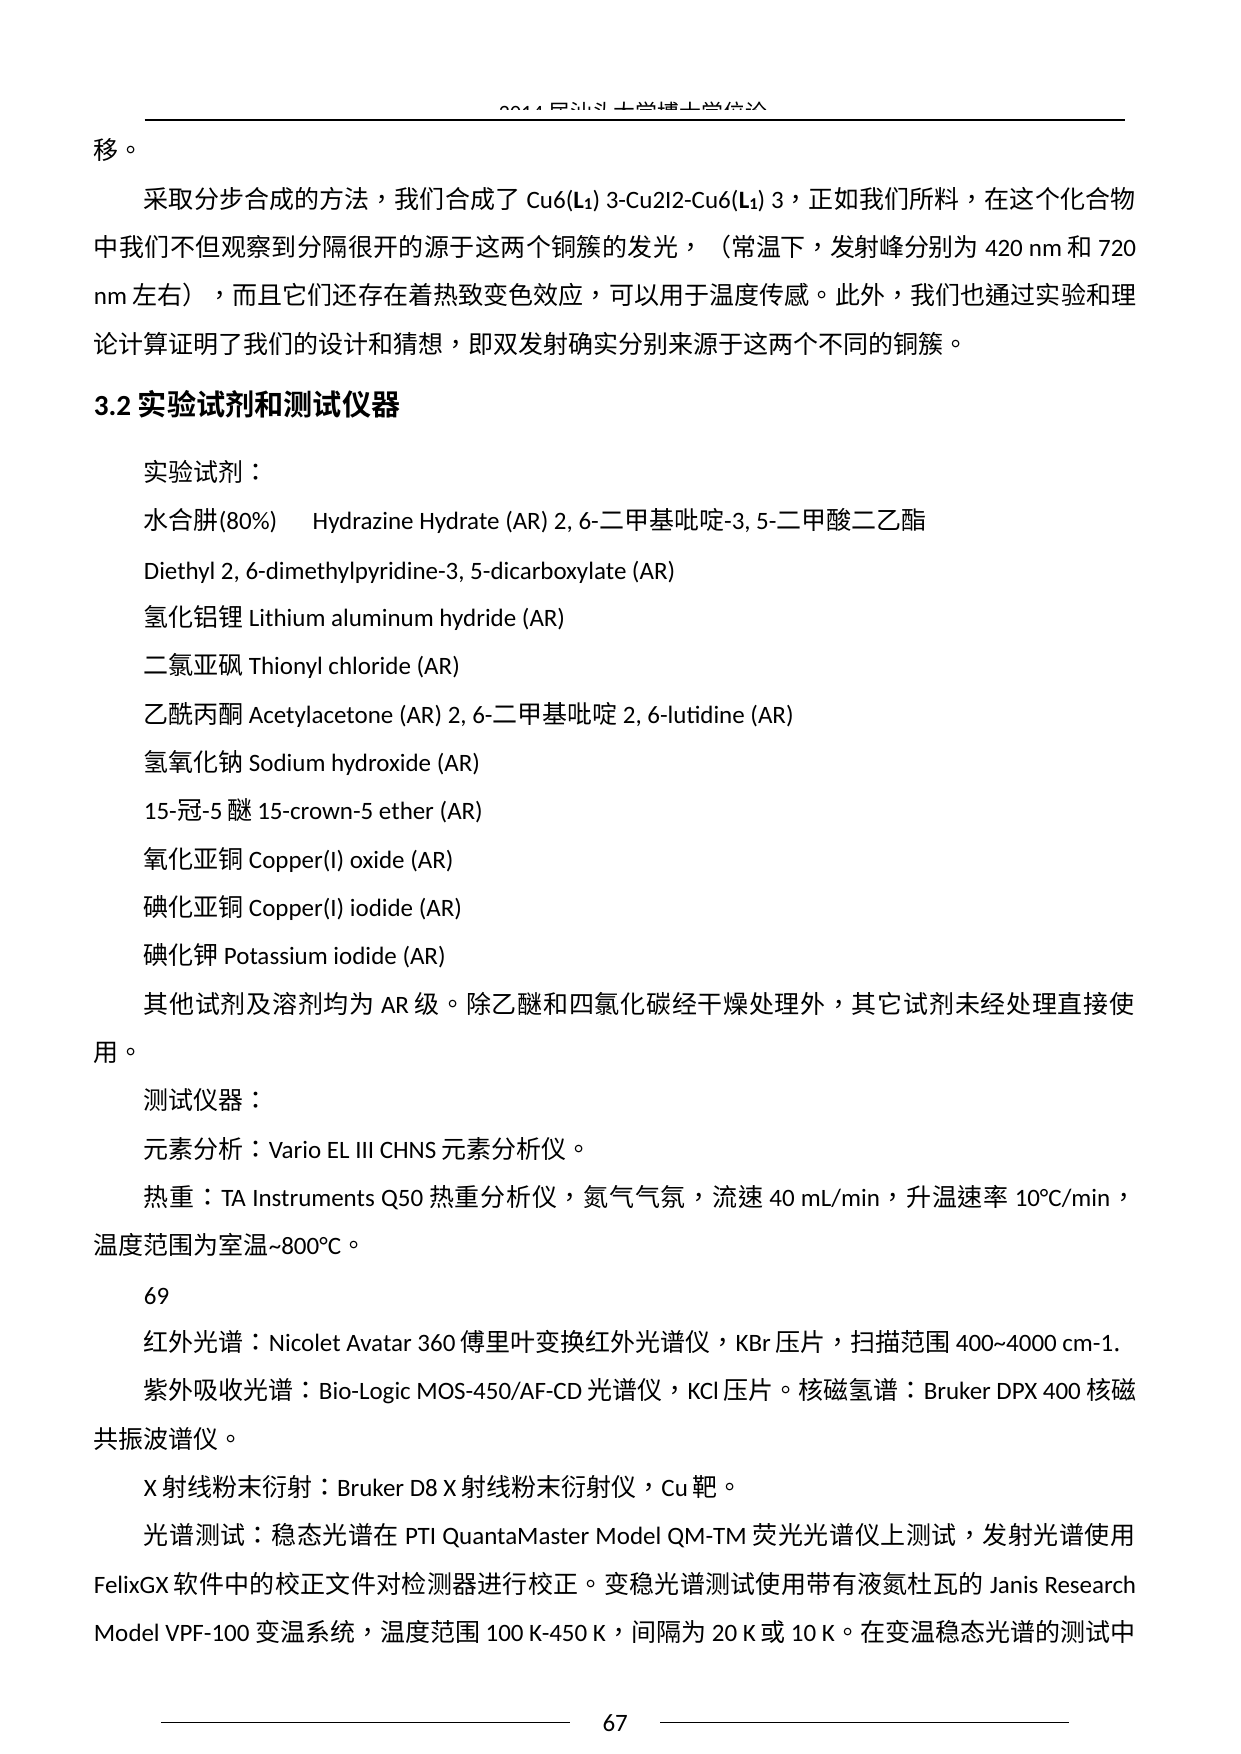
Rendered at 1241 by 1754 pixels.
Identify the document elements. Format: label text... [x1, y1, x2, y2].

text 红外光谱：Nicolet Avatar 360傅里叶变换红外光谱仪，KBr压片，扫描范围400~4000 cm-1. [94, 1310, 1136, 1359]
text 水合肼(80%) Hydrazine Hydrate (AR) 2, 6-二甲基吡啶-3, 5-二甲酸二乙酯 [94, 489, 1136, 537]
text 69 [94, 1262, 1136, 1310]
text 二氯亚砜Thionyl chloride (AR) [94, 634, 1136, 682]
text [94, 119, 1136, 167]
text X射线粉末衍射：Bruker D8 X射线粉末衍射仪，Cu靶。 [94, 1455, 1136, 1504]
text 采取分步合成的方法，我们合成了Cu6(L1) 3-Cu2I2-Cu6(L1) 3，正如我们所料，在这个化合物中我们不但观察到分隔很开的源于这两个铜簇的发光，（常温下，发射峰分别为420 nm和720 nm左右），而且它们还存在着热致变色效应，可以用于温度传感。此外，我们也通过实验和理论计算证明了我们的设计和猜想，即双发射确实分别来源于这两个不同的铜簇。 [94, 167, 1136, 360]
text 紫外吸收光谱：Bio-Logic MOS-450/AF-CD光谱仪，KCl压片。核磁氢谱：Bruker DPX 400核磁共振波谱仪。 [94, 1359, 1136, 1455]
subtitle 3.2 实验试剂和测试仪器 [94, 384, 1136, 424]
text 热重：TA Instruments Q50热重分析仪，氮气气氛，流速40 mL/min，升温速率10°C/min，温度范围为室温~800°C。 [94, 1165, 1136, 1262]
text 15-冠-5醚15-crown-5 ether (AR) [94, 779, 1136, 827]
text Diethyl 2, 6-dimethylpyridine-3, 5-dicarboxylate (AR) [94, 537, 1136, 585]
text 实验试剂： [94, 440, 1136, 489]
text 其他试剂及溶剂均为AR级。除乙醚和四氯化碳经干燥处理外，其它试剂未经处理直接使用。 [94, 972, 1136, 1069]
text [94, 1504, 1136, 1649]
text 氢化铝锂Lithium aluminum hydride (AR) [94, 585, 1136, 634]
text 碘化钾Potassium iodide (AR) [94, 924, 1136, 972]
text 氧化亚铜Copper(I) oxide (AR) [94, 827, 1136, 875]
text 元素分析：Vario EL III CHNS元素分析仪。 [94, 1117, 1136, 1165]
text 测试仪器： [94, 1069, 1136, 1117]
text 乙酰丙酮Acetylacetone (AR) 2, 6-二甲基吡啶2, 6-lutidine (AR) [94, 682, 1136, 730]
text 碘化亚铜Copper(I) iodide (AR) [94, 875, 1136, 924]
text 氢氧化钠Sodium hydroxide (AR) [94, 730, 1136, 779]
